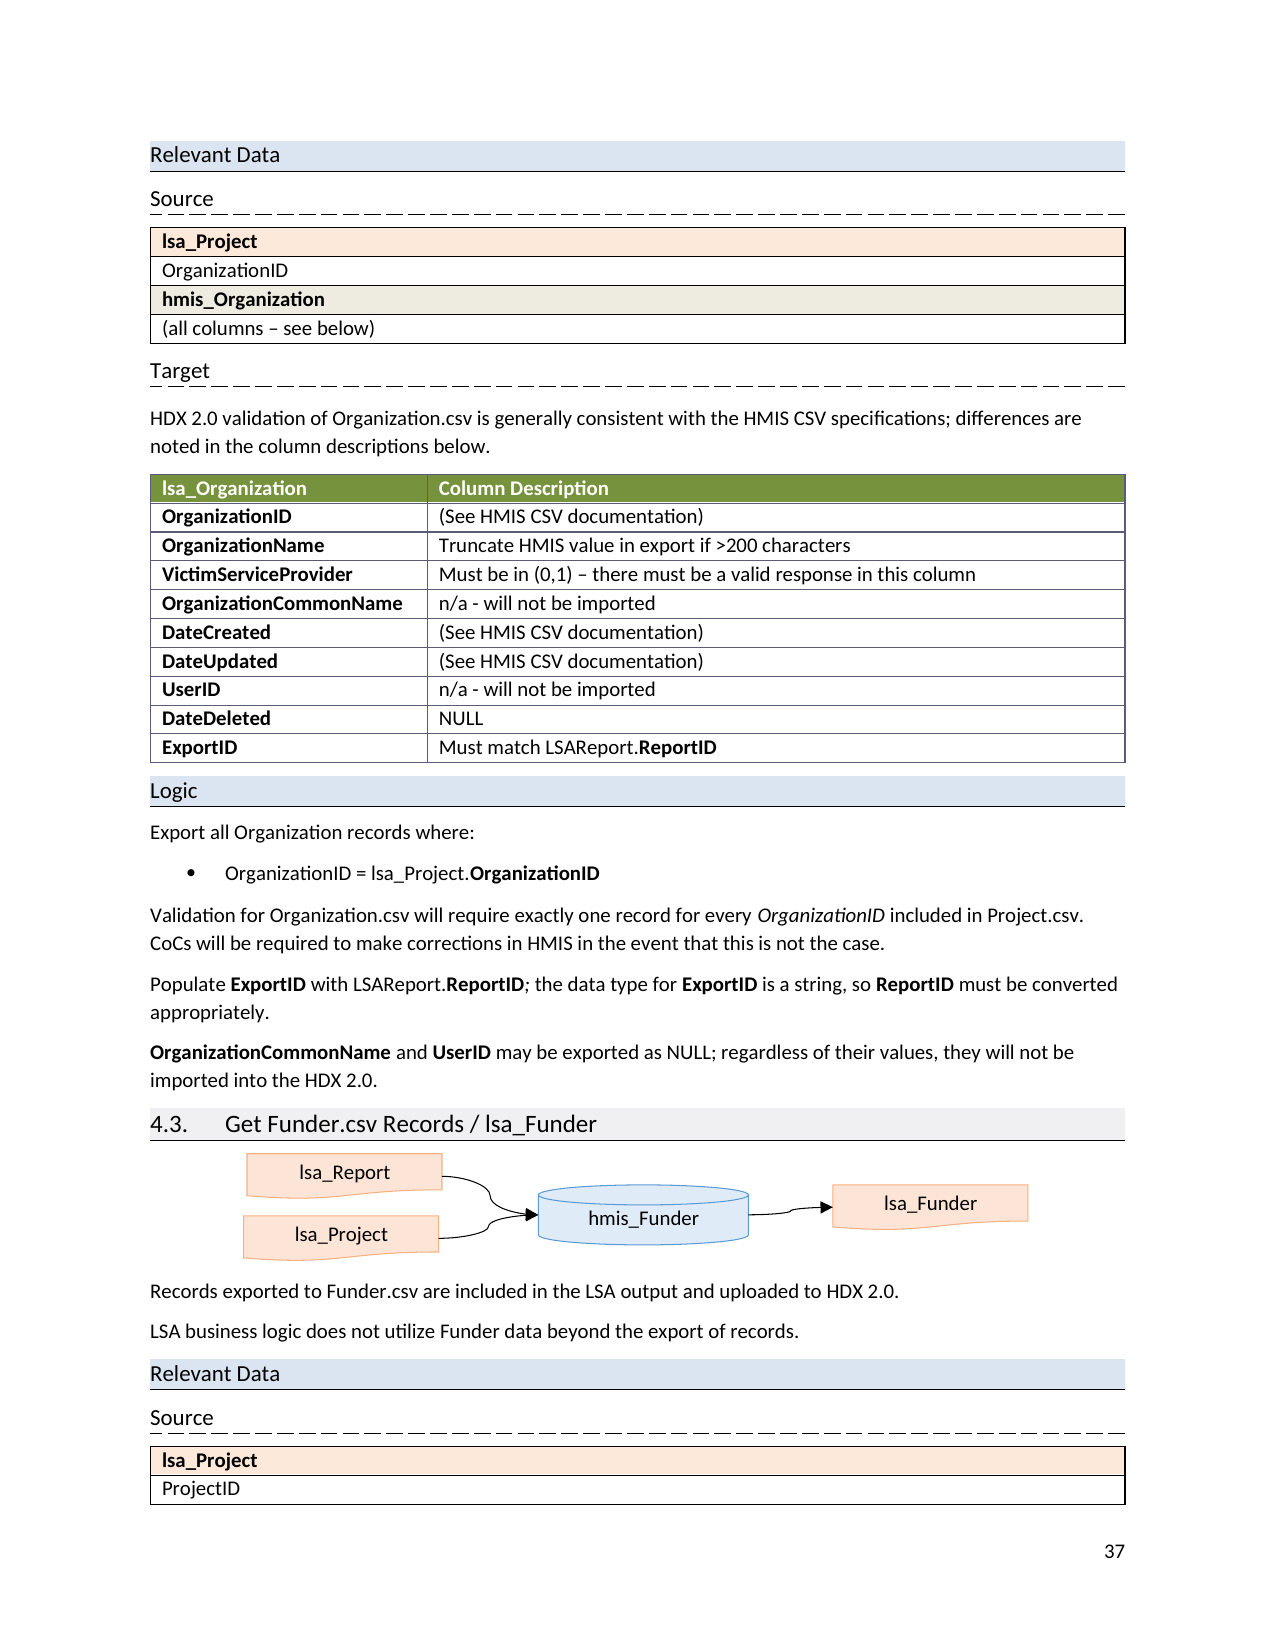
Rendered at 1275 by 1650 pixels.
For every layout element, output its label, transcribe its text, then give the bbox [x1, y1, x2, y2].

text OrganizationCommonName and UserID may be exported as NULL; regardless of their values, they will not be imported into the HDX 2.0. [150, 1039, 1125, 1093]
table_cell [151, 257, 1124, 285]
subtitle Logic [150, 776, 1125, 806]
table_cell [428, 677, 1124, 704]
list OrganizationID = lsa_Project.OrganizationID [187, 860, 1125, 885]
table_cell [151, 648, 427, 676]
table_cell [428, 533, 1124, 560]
subtitle Source [150, 1403, 1125, 1434]
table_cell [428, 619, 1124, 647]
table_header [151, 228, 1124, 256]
subtitle Relevant Data [150, 141, 1125, 171]
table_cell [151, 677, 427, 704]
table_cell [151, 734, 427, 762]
subtitle Target [150, 356, 1125, 387]
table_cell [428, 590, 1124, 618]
subtitle Relevant Data [150, 1359, 1125, 1389]
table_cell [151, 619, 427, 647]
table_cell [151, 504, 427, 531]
text Export all Organization records where: [150, 819, 1125, 845]
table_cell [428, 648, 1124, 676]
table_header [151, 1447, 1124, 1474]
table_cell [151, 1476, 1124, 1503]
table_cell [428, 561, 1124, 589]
text LSA business logic does not utilize Funder data beyond the export of records. [150, 1319, 1125, 1344]
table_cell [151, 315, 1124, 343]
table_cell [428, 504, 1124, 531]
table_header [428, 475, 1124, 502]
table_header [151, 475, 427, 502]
text Populate ExportID with LSAReport.ReportID; the data type for ExportID is a string, so ReportID must be converted appropriately. [150, 971, 1125, 1024]
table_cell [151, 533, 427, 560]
text HDX 2.0 validation of Organization.csv is generally consistent with the HMIS CSV specifications; differences are noted in the column descriptions below. [150, 405, 1125, 459]
text Records exported to Funder.csv are included in the LSA output and uploaded to HDX 2.0. [150, 1278, 1125, 1304]
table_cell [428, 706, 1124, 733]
subtitle Source [150, 184, 1125, 215]
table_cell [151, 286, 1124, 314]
text Validation for Organization.csv will require exactly one record for every OrganizationID included in Project.csv. CoCs will be required to make corrections in HMIS in the event that this is not the case. [150, 903, 1125, 956]
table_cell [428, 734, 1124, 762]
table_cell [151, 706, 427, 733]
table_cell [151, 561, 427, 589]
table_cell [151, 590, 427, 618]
subtitle Get Funder.csv Records / lsa_Funder [150, 1108, 1125, 1140]
